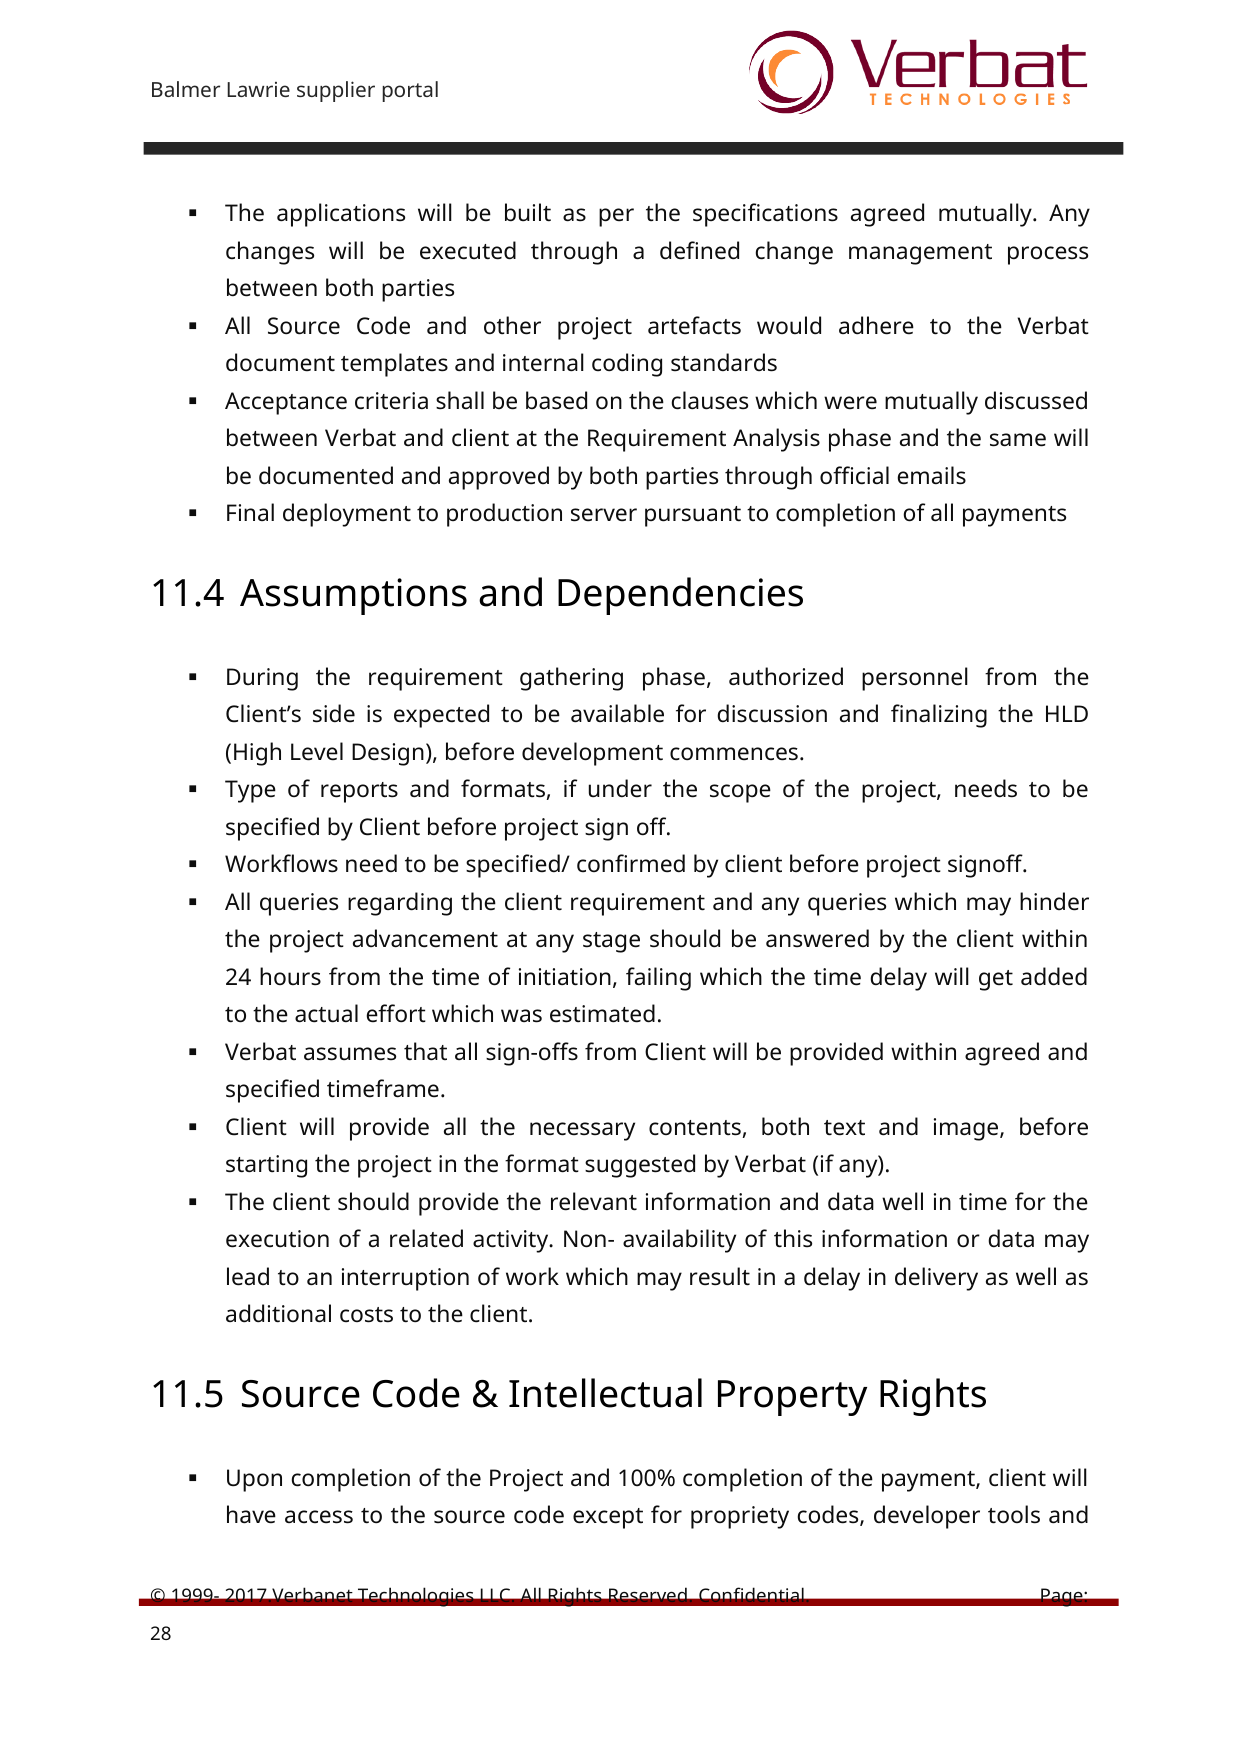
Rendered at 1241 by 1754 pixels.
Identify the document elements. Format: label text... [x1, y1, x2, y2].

list Final deployment to production server pursuant to completion of all payments [187, 492, 1090, 529]
list The applications will be built as per the specifications agreed mutually. Any changes will be executed through a deﬁned change management process between both parties [187, 192, 1090, 304]
list All queries regarding the client requirement and any queries which may hinder the project advancement at any stage should be answered by the client within 24 hours from the time of initiation, failing which the time delay will get added to the actual effort which was estimated. [187, 880, 1090, 1030]
list Client will provide all the necessary contents, both text and image, before starting the project in the format suggested by Verbat (if any). [187, 1105, 1090, 1180]
subtitle Assumptions and Dependencies [150, 567, 1090, 618]
list All Source Code and other project artefacts would adhere to the Verbat document templates and internal coding standards [187, 304, 1090, 379]
subtitle Source Code & Intellectual Property Rights [150, 1368, 1090, 1419]
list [187, 1456, 1090, 1531]
list Verbat assumes that all sign-offs from Client will be provided within agreed and specified timeframe. [187, 1030, 1090, 1105]
picture [745, 26, 1089, 114]
list The client should provide the relevant information and data well in time for the execution of a related activity. Non- availability of this information or data may lead to an interruption of work which may result in a delay in delivery as well as additional costs to the client. [187, 1180, 1090, 1330]
list During the requirement gathering phase, authorized personnel from the Client’s side is expected to be available for discussion and finalizing the HLD (High Level Design), before development commences. [187, 655, 1090, 768]
list Acceptance criteria shall be based on the clauses which were mutually discussed between Verbat and client at the Requirement Analysis phase and the same will be documented and approved by both parties through official emails [187, 379, 1090, 492]
list Workflows need to be specified/ confirmed by client before project signoff. [187, 843, 1090, 880]
list Type of reports and formats, if under the scope of the project, needs to be specified by Client before project sign off. [187, 768, 1090, 843]
